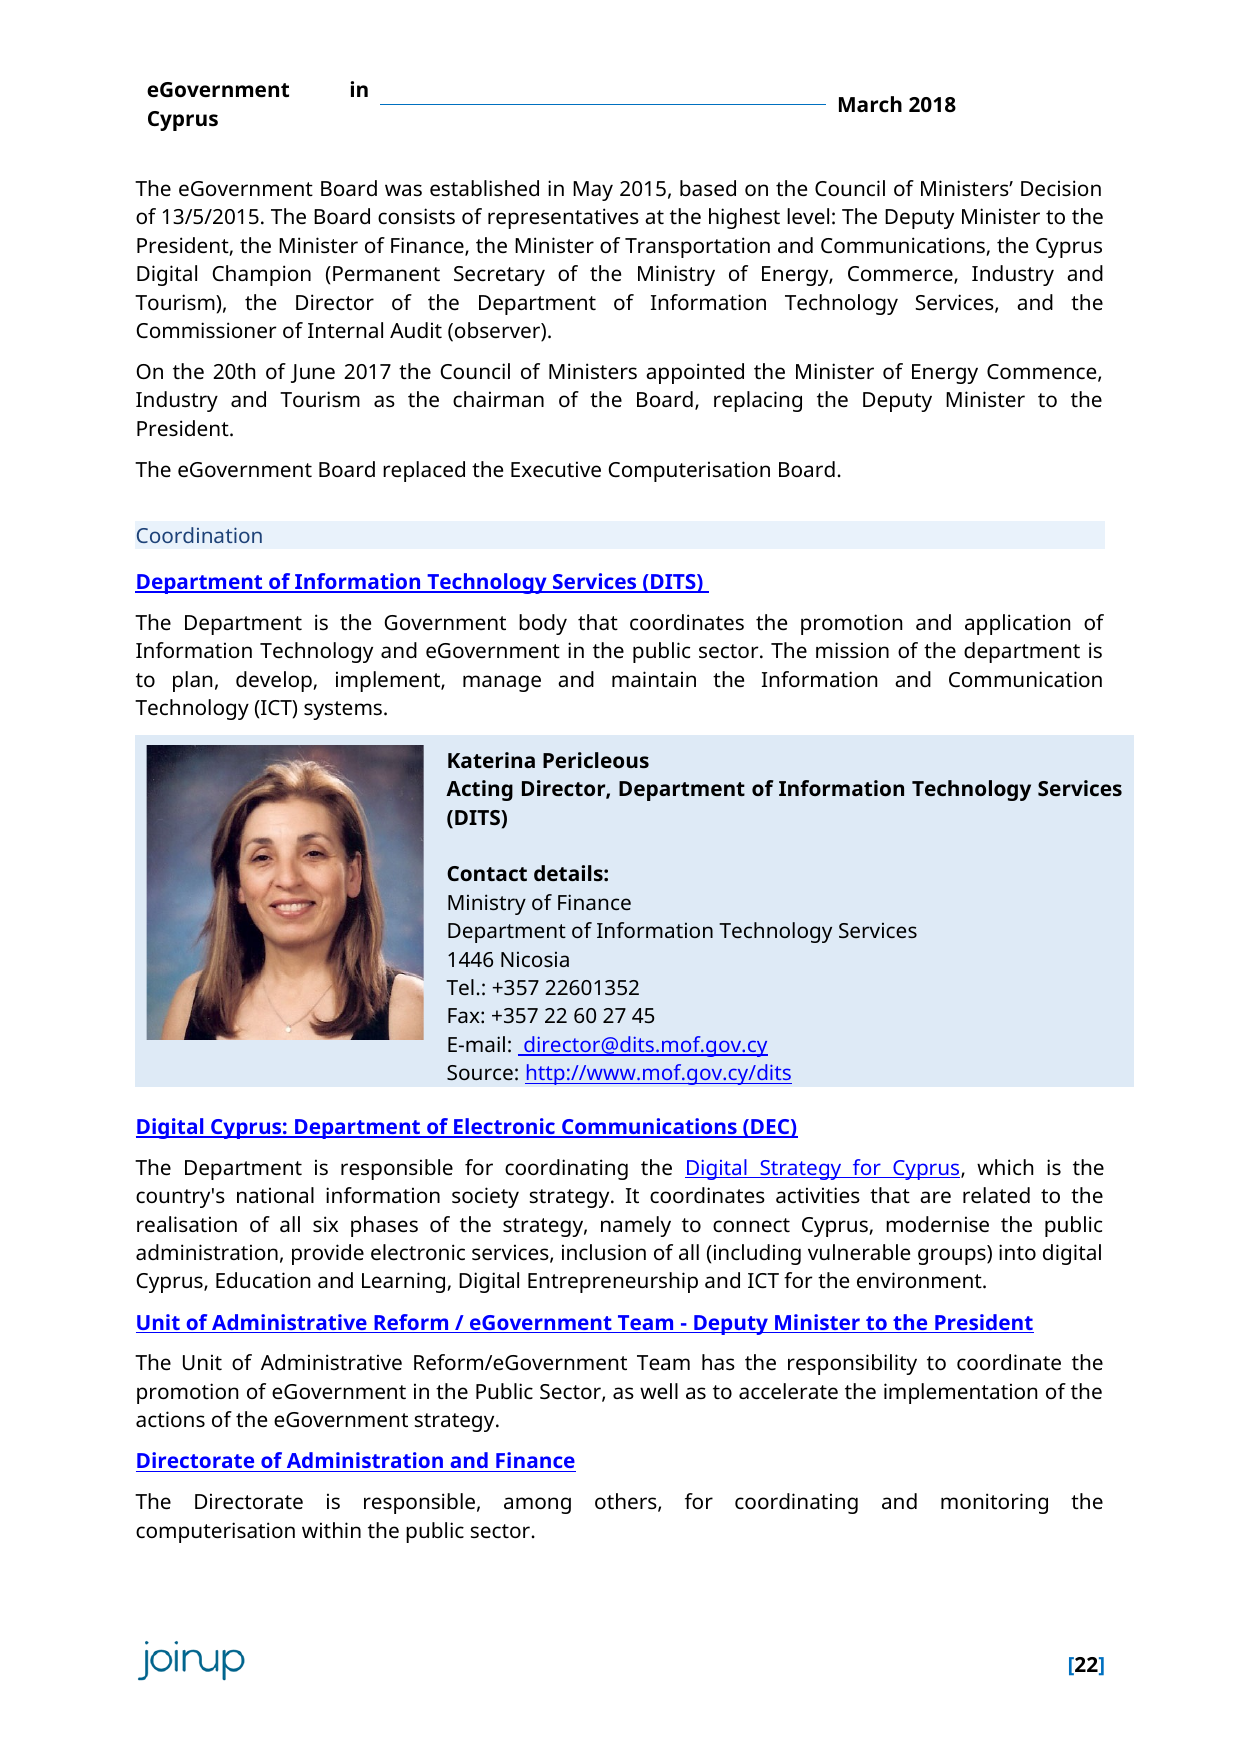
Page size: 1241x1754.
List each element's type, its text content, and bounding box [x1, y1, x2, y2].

text The Unit of Administrative Reform/eGovernment Team has the responsibility to coordinate the promotion of eGovernment in the Public Sector, as well as to accelerate the implementation of the actions of the eGovernment strategy. [135, 1348, 1105, 1434]
text Unit of Administrative Reform / eGovernment Team - Deputy Minister to the President [135, 1308, 1105, 1336]
text Digital Cyprus: Department of Electronic Communications (DEC) [135, 1112, 1105, 1140]
picture [130, 1639, 246, 1683]
text The Department is responsible for coordinating the Digital Strategy for Cyprus, which is the country's national information society strategy. It coordinates activities that are related to the realisation of all six phases of the strategy, namely to connect Cyprus, modernise the public administration, provide electronic services, inclusion of all (including vulnerable groups) into digital Cyprus, Education and Learning, Digital Entrepreneurship and ICT for the environment. [135, 1153, 1105, 1295]
text The eGovernment Board was established in May 2015, based on the Council of Ministers’ Decision of 13/5/2015. The Board consists of representatives at the highest level: The Deputy Minister to the President, the Minister of Finance, the Minister of Transportation and Communications, the Cyprus Digital Champion (Permanent Secretary of the Ministry of Energy, Commerce, Industry and Tourism), the Director of the Department of Information Technology Services, and the Commissioner of Internal Audit (observer). [135, 174, 1105, 344]
text The Directorate is responsible, among others, for coordinating and monitoring the computerisation within the public sector. [135, 1487, 1105, 1544]
table_header [135, 735, 435, 1087]
text On the 20th of June 2017 the Council of Ministers appointed the Minister of Energy Commence, Industry and Tourism as the chairman of the Board, replacing the Deputy Minister to the President. [135, 357, 1105, 442]
picture [146, 745, 424, 1040]
subtitle Coordination [135, 521, 1105, 549]
text The eGovernment Board replaced the Executive Computerisation Board. [135, 455, 1105, 483]
text Department of Information Technology Services (DITS) [135, 567, 1105, 596]
table_header Katerina Pericleous Acting Director, Department of Information Technology Services (DITS) Contact details: Ministry of Finance Department of Information Technology Services 1446 Nicosia Tel.: +357 22601352 Fax: +357 22 60 27 45 E-mail: director@dits.mof.gov.cy Source: http://www.mof.gov.cy/dits [435, 735, 1134, 1087]
text Directorate of Administration and Finance [135, 1446, 1105, 1475]
text The Department is the Government body that coordinates the promotion and application of Information Technology and eGovernment in the public sector. The mission of the department is to plan, develop, implement, manage and maintain the Information and Communication Technology (ICT) systems. [135, 608, 1105, 722]
